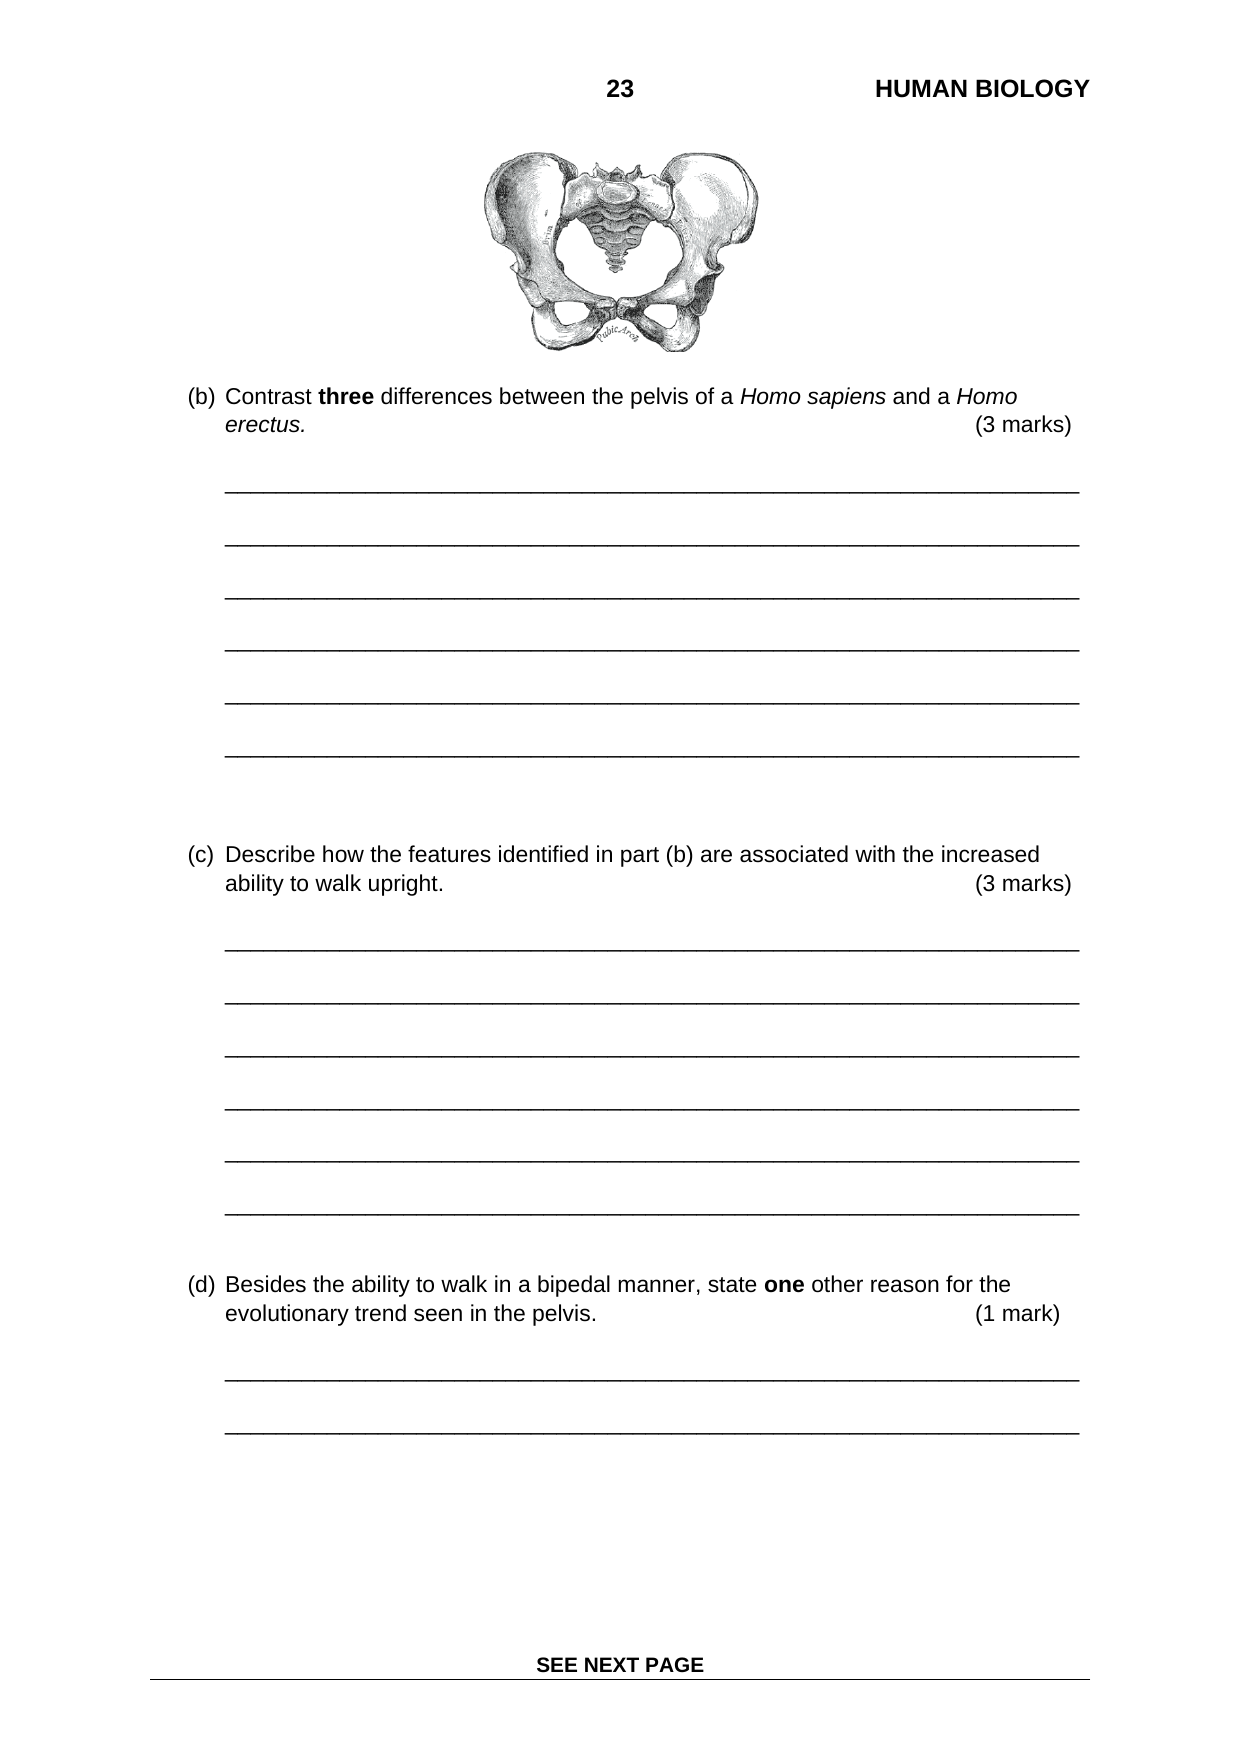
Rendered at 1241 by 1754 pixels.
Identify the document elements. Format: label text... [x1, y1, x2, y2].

list Besides the ability to walk in a bipedal manner, state one other reason for the evolutionary trend seen in the pelvis. (1 mark) [187, 1271, 1090, 1326]
list __________________________________________________________________________________________________________________________________________________________________________________________________________________________________________________________________________________________________________________________________________________________________________________________________________________ [225, 926, 1090, 1216]
text ______________________________________________________________________________________________________________________________________ [225, 1356, 1090, 1436]
list __________________________________________________________________________________________________________________________________________________________________________________________________________________________________________________________________________________________________________________________________________________________________________________________________________________ [225, 468, 1090, 758]
picture [478, 150, 762, 352]
list Describe how the features identified in part (b) are associated with the increased ability to walk upright. (3 marks) [187, 841, 1090, 896]
list Contrast three differences between the pelvis of a Homo sapiens and a Homo erectus. (3 marks) [187, 383, 1090, 437]
